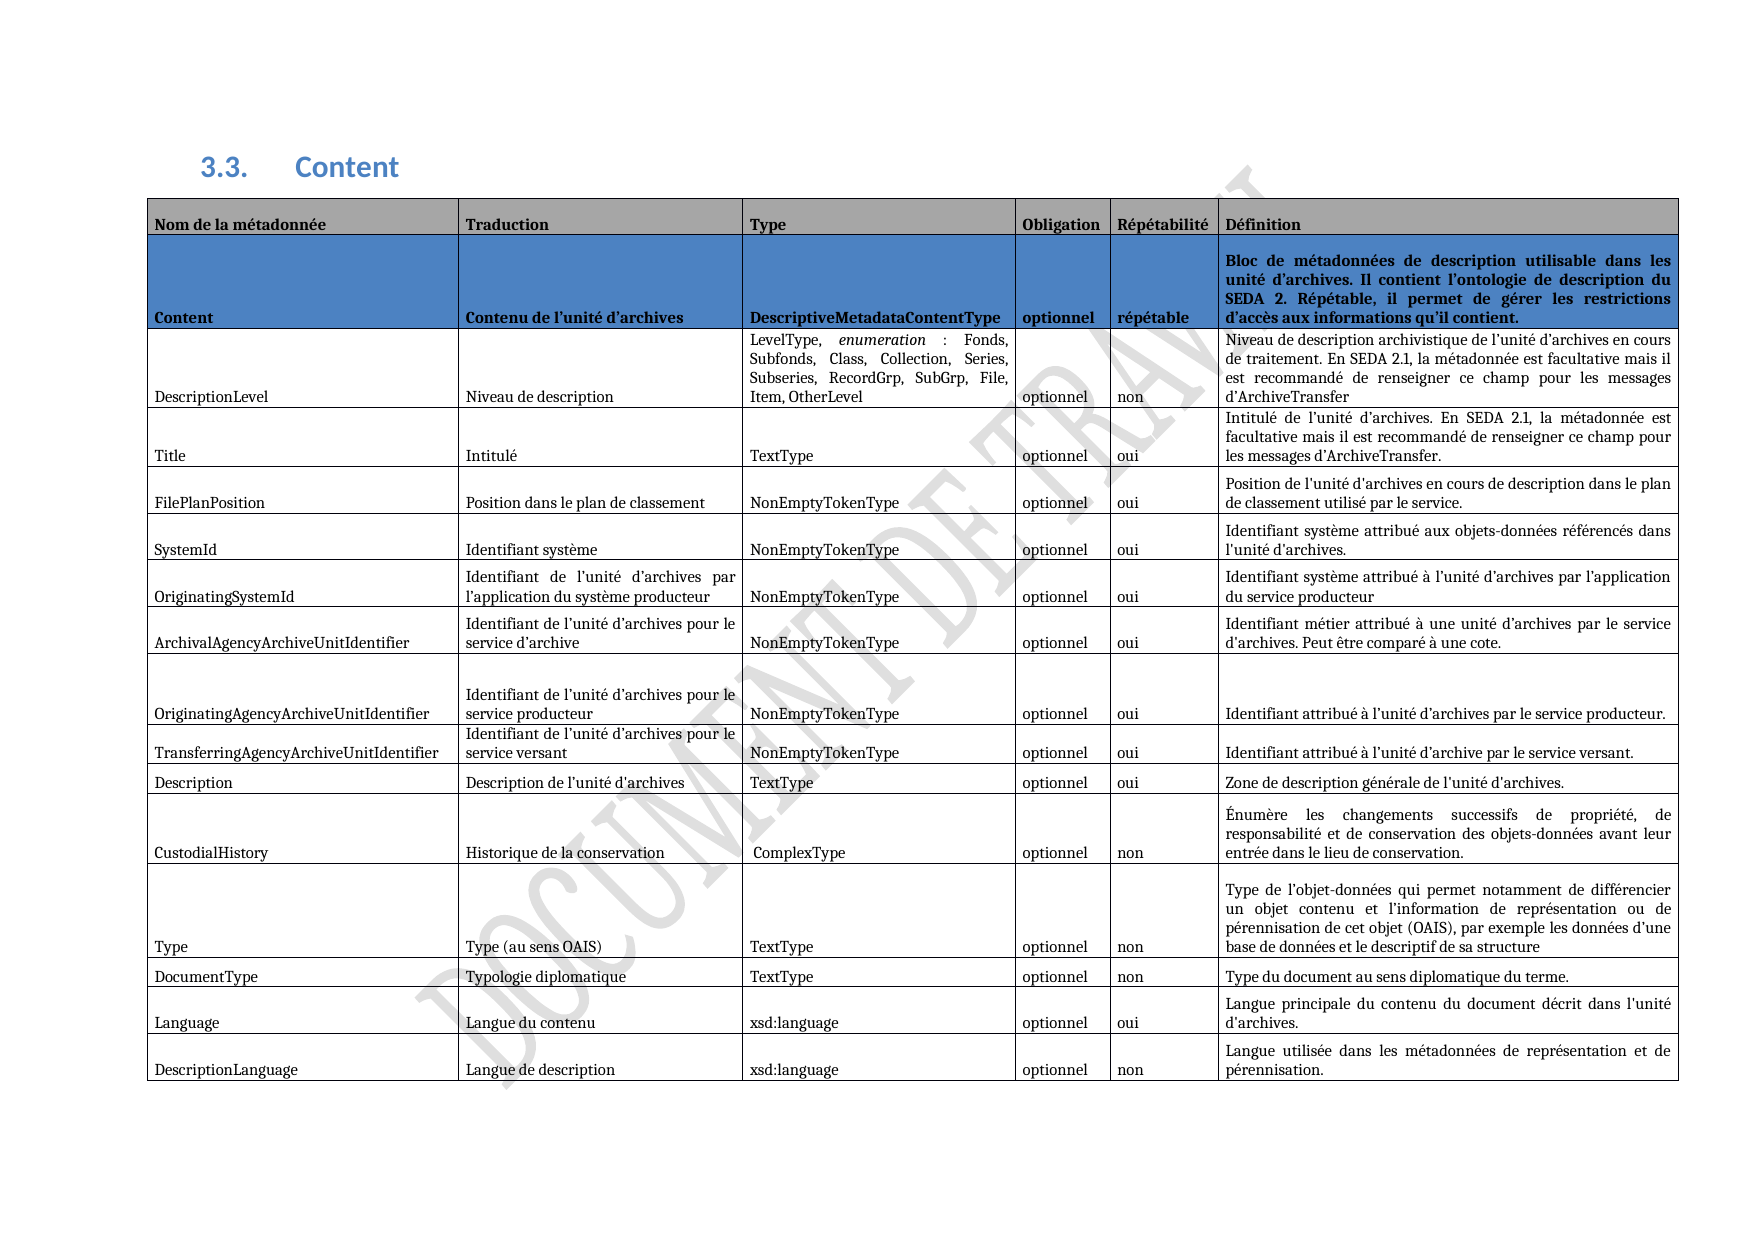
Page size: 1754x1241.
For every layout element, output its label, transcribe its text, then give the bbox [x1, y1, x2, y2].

table_header Type [743, 199, 1015, 234]
table_cell Identifiant système attribué à l’unité d’archives par l’application du service producteur [1219, 560, 1678, 606]
table_cell TextType [743, 764, 1015, 792]
table_cell optionnel [1016, 408, 1110, 466]
table_cell Description de l’unité d'archives [459, 764, 742, 792]
table_cell Énumère les changements successifs de propriété, de responsabilité et de conservation des objets-données avant leur entrée dans le lieu de conservation. [1219, 794, 1678, 863]
table_cell non [1111, 958, 1218, 986]
table_cell DescriptionLevel [148, 329, 458, 407]
table_cell LevelType, enumeration : Fonds, Subfonds, Class, Collection, Series, Subseries, RecordGrp, SubGrp, File, Item, OtherLevel [743, 329, 1015, 407]
table_cell xsd:language [743, 1034, 1015, 1080]
table_cell DescriptiveMetadataContentType [743, 235, 1015, 328]
table_cell Langue utilisée dans les métadonnées de représentation et de pérennisation. [1219, 1034, 1678, 1080]
table_cell NonEmptyTokenType [743, 560, 1015, 606]
table_cell Position dans le plan de classement [459, 467, 742, 512]
table_header Nom de la métadonnée [148, 199, 458, 234]
table_cell oui [1111, 560, 1218, 606]
table_cell Identifiant de l’unité d’archives pour le service producteur [459, 654, 742, 723]
table_cell optionnel [1016, 607, 1110, 653]
table_cell Identifiant attribué à l’unité d’archives par le service producteur. [1219, 654, 1678, 723]
table_cell NonEmptyTokenType [743, 654, 1015, 723]
table_cell SystemId [148, 514, 458, 559]
table_cell optionnel [1016, 654, 1110, 723]
table_cell ArchivalAgencyArchiveUnitIdentifier [148, 607, 458, 653]
table_cell Position de l'unité d'archives en cours de description dans le plan de classement utilisé par le service. [1219, 467, 1678, 512]
table_cell non [1111, 794, 1218, 863]
table_cell optionnel [1016, 329, 1110, 407]
table_cell optionnel [1016, 764, 1110, 792]
table_cell FilePlanPosition [148, 467, 458, 512]
table_cell Identifiant de l’unité d’archives par l’application du système producteur [459, 560, 742, 606]
table_cell ComplexType [743, 794, 1015, 863]
table_header Répétabilité [1111, 199, 1218, 234]
table_cell Identifiant métier attribué à une unité d’archives par le service d'archives. Peut être comparé à une cote. [1219, 607, 1678, 653]
table_cell optionnel [1016, 1034, 1110, 1080]
table_cell NonEmptyTokenType [743, 607, 1015, 653]
table_cell Langue de description [459, 1034, 742, 1080]
table_cell OriginatingSystemId [148, 560, 458, 606]
table_cell Intitulé de l’unité d’archives. En SEDA 2.1, la métadonnée est facultative mais il est recommandé de renseigner ce champ pour les messages d’ArchiveTransfer. [1219, 408, 1678, 466]
table_cell oui [1111, 514, 1218, 559]
table_cell optionnel [1016, 794, 1110, 863]
table_cell Intitulé [459, 408, 742, 466]
table_cell optionnel [1016, 958, 1110, 986]
table_cell oui [1111, 408, 1218, 466]
table_cell NonEmptyTokenType [743, 725, 1015, 763]
table_cell Content [148, 235, 458, 328]
table_header Obligation [1016, 199, 1110, 234]
table_cell Niveau de description [459, 329, 742, 407]
table_cell Type (au sens OAIS) [459, 864, 742, 957]
table_cell Identifiant de l’unité d’archives pour le service versant [459, 725, 742, 763]
table_cell Type de l’objet-données qui permet notamment de différencier un objet contenu et l’information de représentation ou de pérennisation de cet objet (OAIS), par exemple les données d’une base de données et le descriptif de sa structure [1219, 864, 1678, 957]
table_cell Identifiant de l’unité d’archives pour le service d’archive [459, 607, 742, 653]
table_cell non [1111, 1034, 1218, 1080]
table_cell répétable [1111, 235, 1218, 328]
table_cell Identifiant attribué à l’unité d’archive par le service versant. [1219, 725, 1678, 763]
table_header Traduction [459, 199, 742, 234]
table_cell Description [148, 764, 458, 792]
table_cell non [1111, 864, 1218, 957]
table_cell TextType [743, 958, 1015, 986]
table_cell DescriptionLanguage [148, 1034, 458, 1080]
table_cell NonEmptyTokenType [743, 514, 1015, 559]
table_cell optionnel [1016, 725, 1110, 763]
table_cell non [1111, 329, 1218, 407]
table_cell Langue du contenu [459, 987, 742, 1033]
table_cell Contenu de l’unité d’archives [459, 235, 742, 328]
table_cell oui [1111, 987, 1218, 1033]
table_cell oui [1111, 654, 1218, 723]
table_cell Language [148, 987, 458, 1033]
table_cell OriginatingAgencyArchiveUnitIdentifier [148, 654, 458, 723]
table_cell oui [1111, 607, 1218, 653]
table_cell TextType [743, 408, 1015, 466]
table_cell optionnel [1016, 467, 1110, 512]
table_cell Type du document au sens diplomatique du terme. [1219, 958, 1678, 986]
table_cell CustodialHistory [148, 794, 458, 863]
table_cell optionnel [1016, 560, 1110, 606]
table_cell oui [1111, 725, 1218, 763]
table_cell oui [1111, 467, 1218, 512]
table_cell xsd:language [743, 987, 1015, 1033]
table_cell Niveau de description archivistique de l’unité d’archives en cours de traitement. En SEDA 2.1, la métadonnée est facultative mais il est recommandé de renseigner ce champ pour les messages d’ArchiveTransfer [1219, 329, 1678, 407]
subtitle Content [200, 148, 1621, 186]
table_cell Type [148, 864, 458, 957]
table_cell optionnel [1016, 987, 1110, 1033]
table_cell Langue principale du contenu du document décrit dans l'unité d'archives. [1219, 987, 1678, 1033]
table_cell Historique de la conservation [459, 794, 742, 863]
table_cell Bloc de métadonnées de description utilisable dans les unité d’archives. Il contient l’ontologie de description du SEDA 2. Répétable, il permet de gérer les restrictions d’accès aux informations qu’il contient. [1219, 235, 1678, 328]
table_cell Identifiant système [459, 514, 742, 559]
table_cell Typologie diplomatique [459, 958, 742, 986]
table_cell Title [148, 408, 458, 466]
table_cell Identifiant système attribué aux objets-données référencés dans l'unité d'archives. [1219, 514, 1678, 559]
table_cell optionnel [1016, 235, 1110, 328]
table_header Définition [1219, 199, 1678, 234]
table_cell Zone de description générale de l'unité d'archives. [1219, 764, 1678, 792]
table_cell NonEmptyTokenType [743, 467, 1015, 512]
table_cell optionnel [1016, 864, 1110, 957]
table_cell TransferringAgencyArchiveUnitIdentifier [148, 725, 458, 763]
table_cell oui [1111, 764, 1218, 792]
table_cell DocumentType [148, 958, 458, 986]
table_cell TextType [743, 864, 1015, 957]
table_cell optionnel [1016, 514, 1110, 559]
